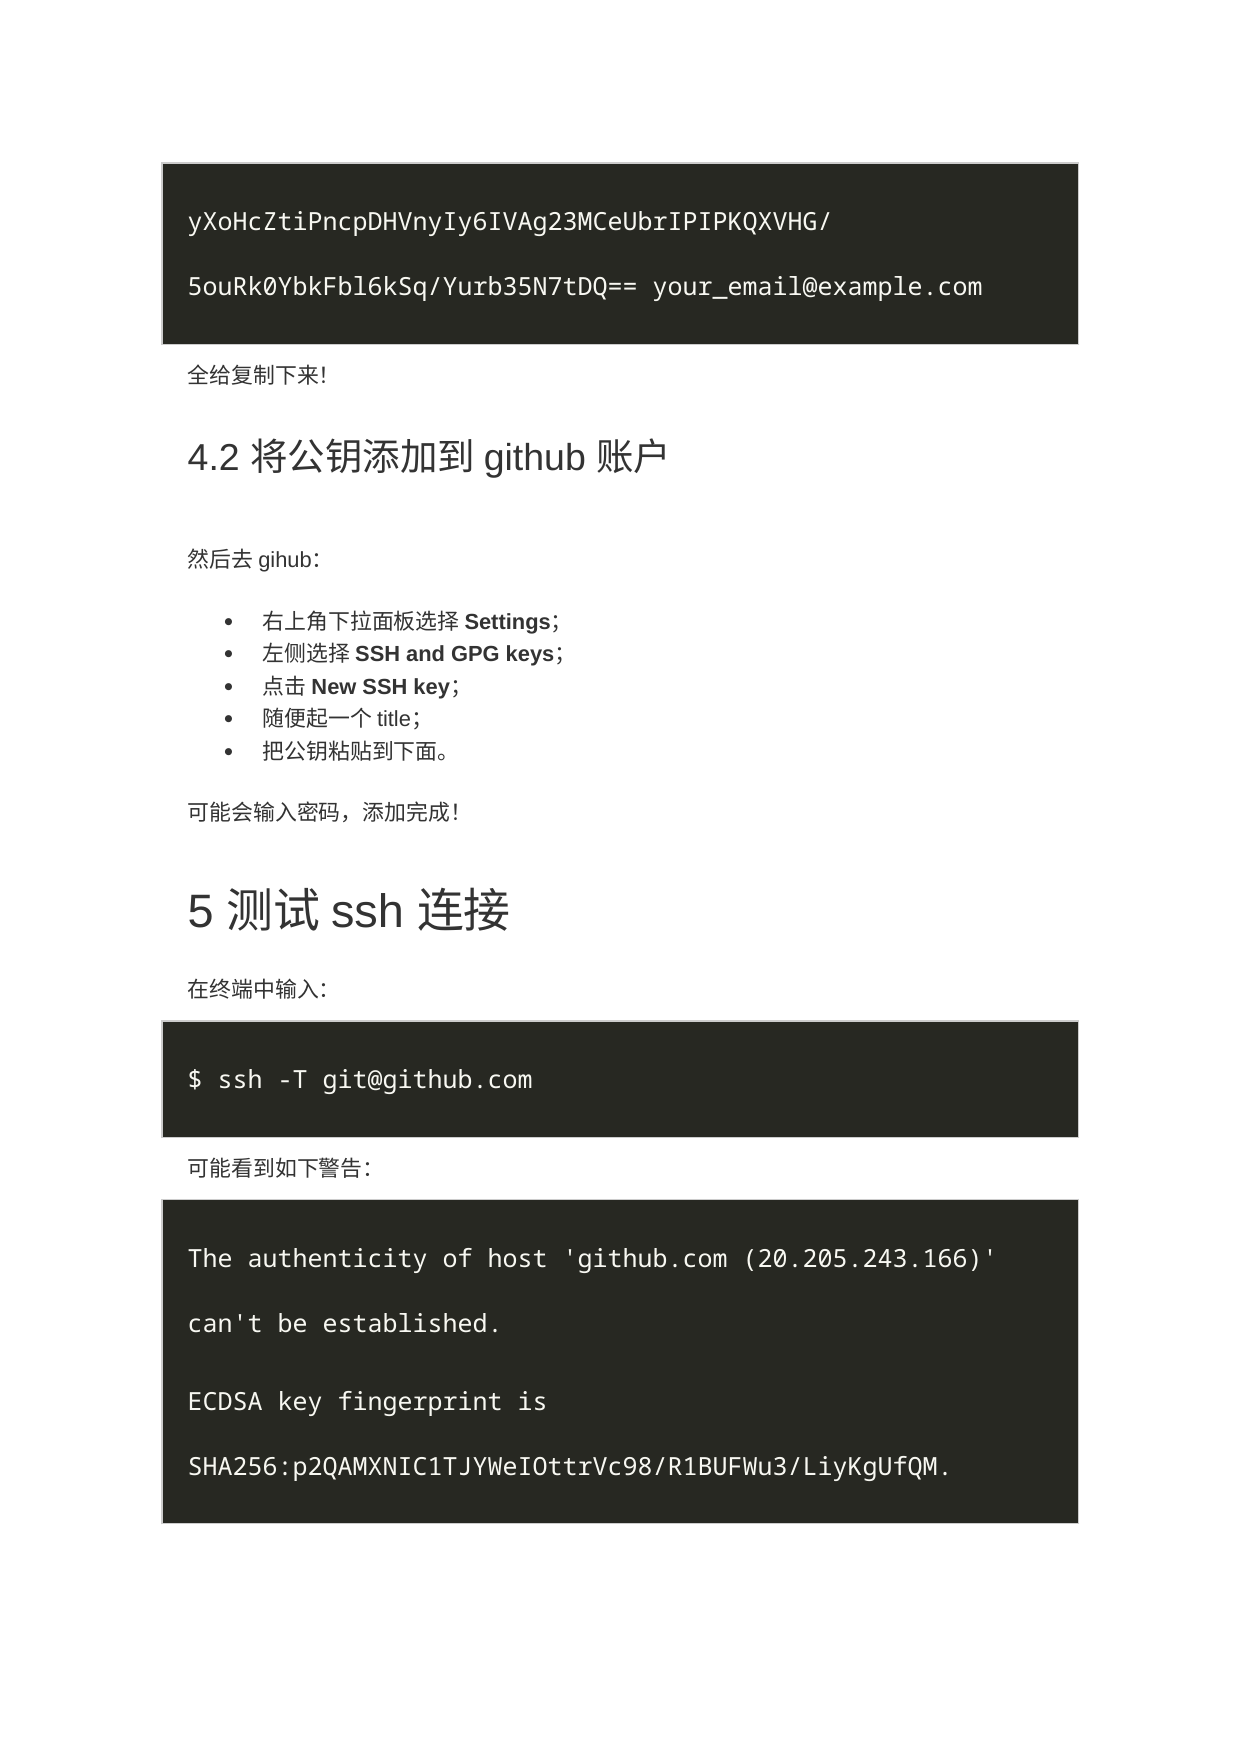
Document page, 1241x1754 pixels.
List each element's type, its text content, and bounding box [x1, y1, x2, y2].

list 右上角下拉面板选择 Settings； [225, 603, 1053, 636]
subtitle 5 测试 ssh 连接 [187, 859, 1053, 956]
text $ ssh -T git@github.com [163, 1022, 1078, 1137]
list 把公钥粘贴到下面。 [225, 733, 1053, 766]
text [163, 164, 1078, 344]
text 然后去 gihub： [187, 542, 1053, 574]
list 随便起一个 title； [225, 701, 1053, 733]
text 全给复制下来！ [187, 358, 1053, 390]
subtitle 4.2 将公钥添加到 github 账户 [187, 421, 1053, 486]
text 在终端中输入： [187, 972, 1053, 1004]
text ECDSA key fingerprint is SHA256:p2QAMXNIC1TJYWeIOttrVc98/R1BUFWu3/LiyKgUfQM. [163, 1341, 1078, 1523]
list 点击 New SSH key； [225, 668, 1053, 701]
text 可能会输入密码，添加完成！ [187, 795, 1053, 827]
list 左侧选择 SSH and GPG keys； [225, 636, 1053, 668]
text The authenticity of host 'github.com (20.205.243.166)' can't be established. [163, 1200, 1078, 1341]
text 可能看到如下警告： [187, 1151, 1053, 1183]
